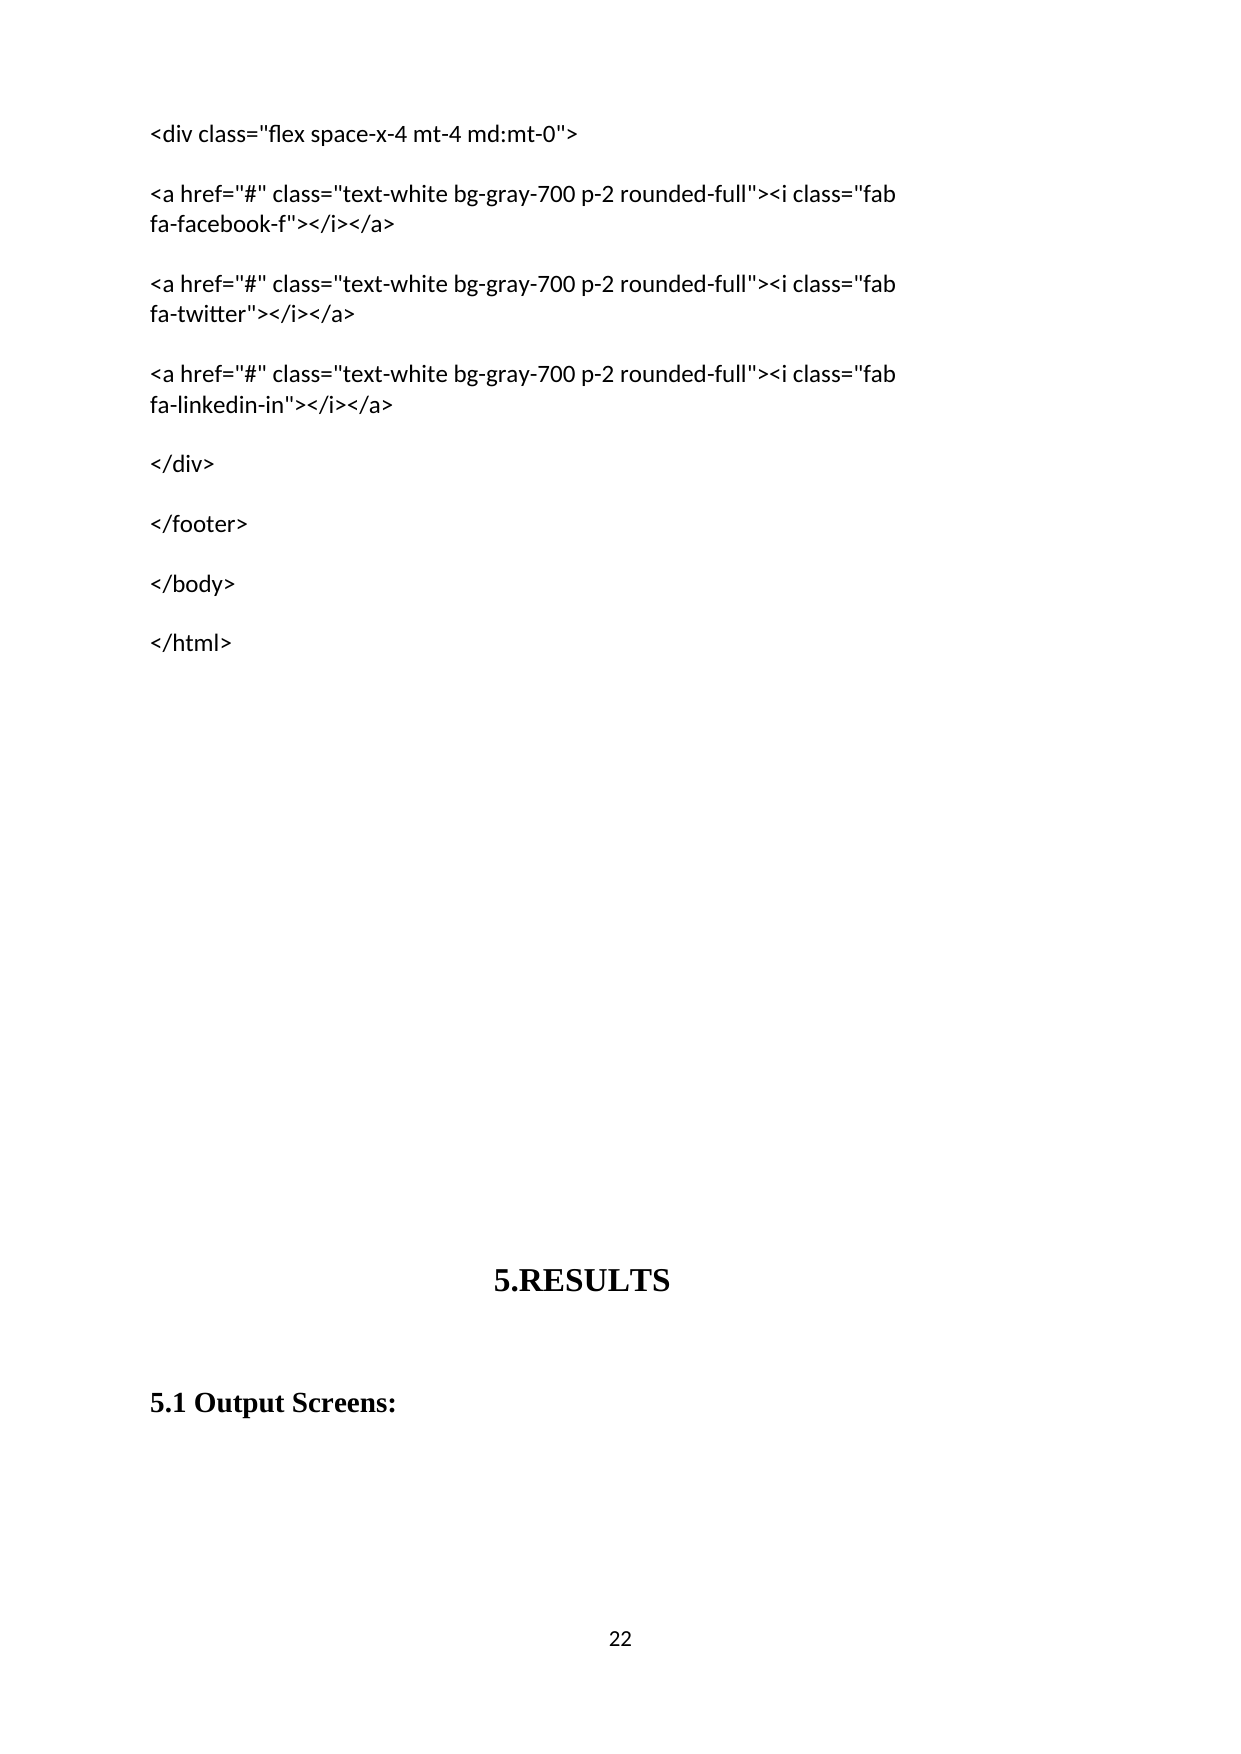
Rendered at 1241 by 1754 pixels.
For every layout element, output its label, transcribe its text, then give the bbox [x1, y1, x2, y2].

text <a href="#" class="text-white bg-gray-700 p-2 rounded-full"><i class="fab fa-facebook-f"></i></a> [150, 178, 1090, 239]
text <a href="#" class="text-white bg-gray-700 p-2 rounded-full"><i class="fab fa-twitter"></i></a> [150, 268, 1090, 329]
text 5.RESULTS [150, 1260, 1090, 1298]
text </footer> [150, 508, 1090, 539]
text 5.1 Output Screens: [150, 1386, 1090, 1419]
text </html> [150, 627, 1090, 658]
text </div> [150, 448, 1090, 479]
text <a href="#" class="text-white bg-gray-700 p-2 rounded-full"><i class="fab fa-linkedin-in"></i></a> [150, 358, 1090, 419]
text </body> [150, 568, 1090, 598]
text <div class="flex space-x-4 mt-4 md:mt-0"> [150, 118, 1090, 149]
